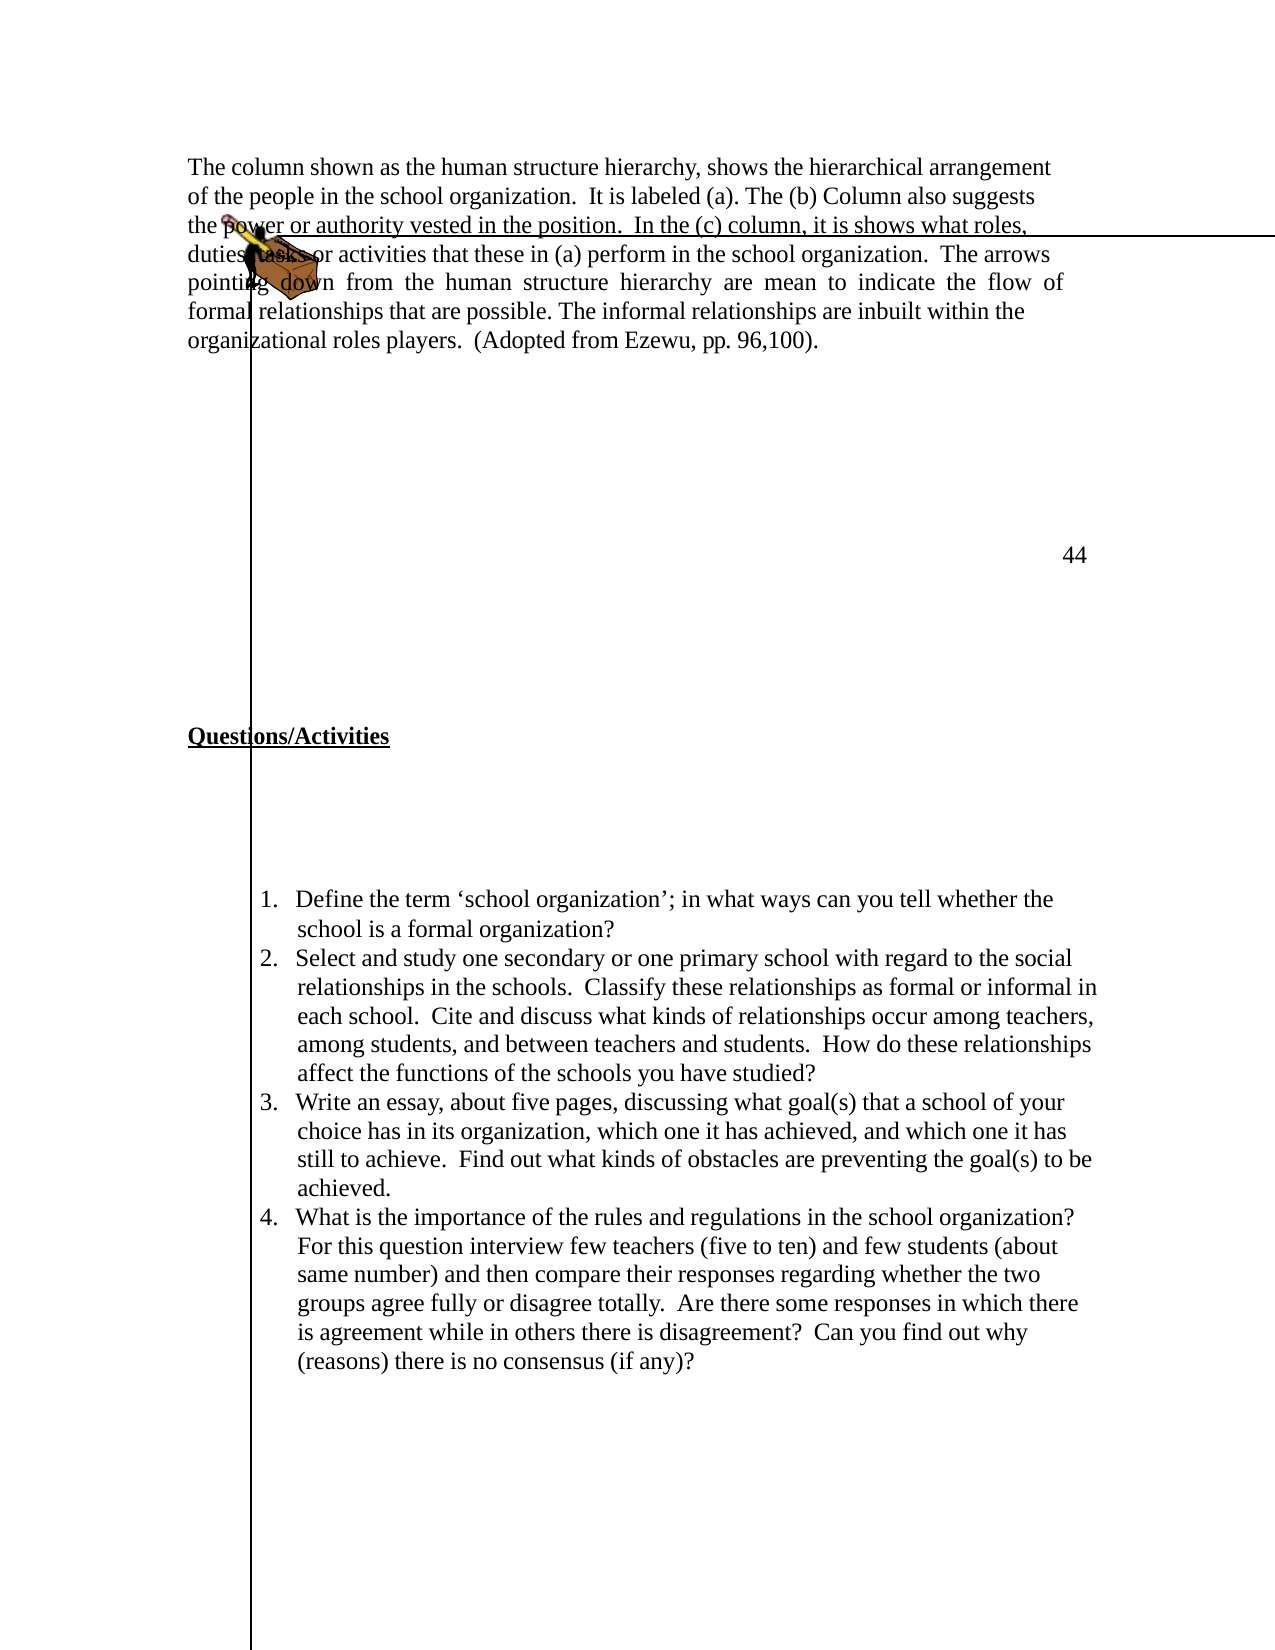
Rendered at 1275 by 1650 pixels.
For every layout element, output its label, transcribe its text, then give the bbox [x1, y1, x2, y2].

text school is a formal organization? [187, 915, 1275, 944]
text of the people in the school organization. It is labeled (a). The (b) Column also suggests [187, 182, 1275, 210]
text is agreement while in others there is disagreement? Can you find out why [187, 1317, 1275, 1346]
text relationships in the schools. Classify these relationships as formal or informal in [187, 972, 1275, 1001]
text pointing down from the human structure hierarchy are mean to indicate the flow of [187, 268, 1275, 297]
text the power or authority vested in the position. In the (c) column, it is shows what roles, [187, 210, 1275, 239]
text (reasons) there is no consensus (if any)? [187, 1346, 1275, 1375]
text choice has in its organization, which one it has achieved, and which one it has [187, 1116, 1275, 1145]
text duties, tasks or activities that these in (a) perform in the school organization. The arrows [187, 239, 1275, 268]
text 1. Define the term ‘school organization’; in what ways can you tell whether the [187, 875, 1275, 915]
text each school. Cite and discuss what kinds of relationships occur among teachers, [187, 1001, 1275, 1030]
text achieved. [187, 1174, 1275, 1202]
text still to achieve. Find out what kinds of obstacles are preventing the goal(s) to be [187, 1145, 1275, 1174]
text organizational roles players. (Adopted from Ezewu, pp. 96,100). [187, 325, 1275, 354]
text Questions/Activities [187, 722, 1275, 750]
text 3. Write an essay, about five pages, discussing what goal(s) that a school of your [187, 1087, 1275, 1116]
text 44 [187, 529, 1275, 572]
text groups agree fully or disagree totally. Are there some responses in which there [187, 1289, 1275, 1317]
text The column shown as the human structure hierarchy, shows the hierarchical arrangement [187, 150, 1275, 182]
text same number) and then compare their responses regarding whether the two [187, 1260, 1275, 1289]
text formal relationships that are possible. The informal relationships are inbuilt within the [187, 297, 1275, 325]
text affect the functions of the schools you have studied? [187, 1059, 1275, 1087]
text among students, and between teachers and students. How do these relationships [187, 1030, 1275, 1059]
text 4. What is the importance of the rules and regulations in the school organization? [187, 1202, 1275, 1231]
text For this question interview few teachers (five to ten) and few students (about [187, 1231, 1275, 1260]
text 2. Select and study one secondary or one primary school with regard to the social [187, 944, 1275, 972]
